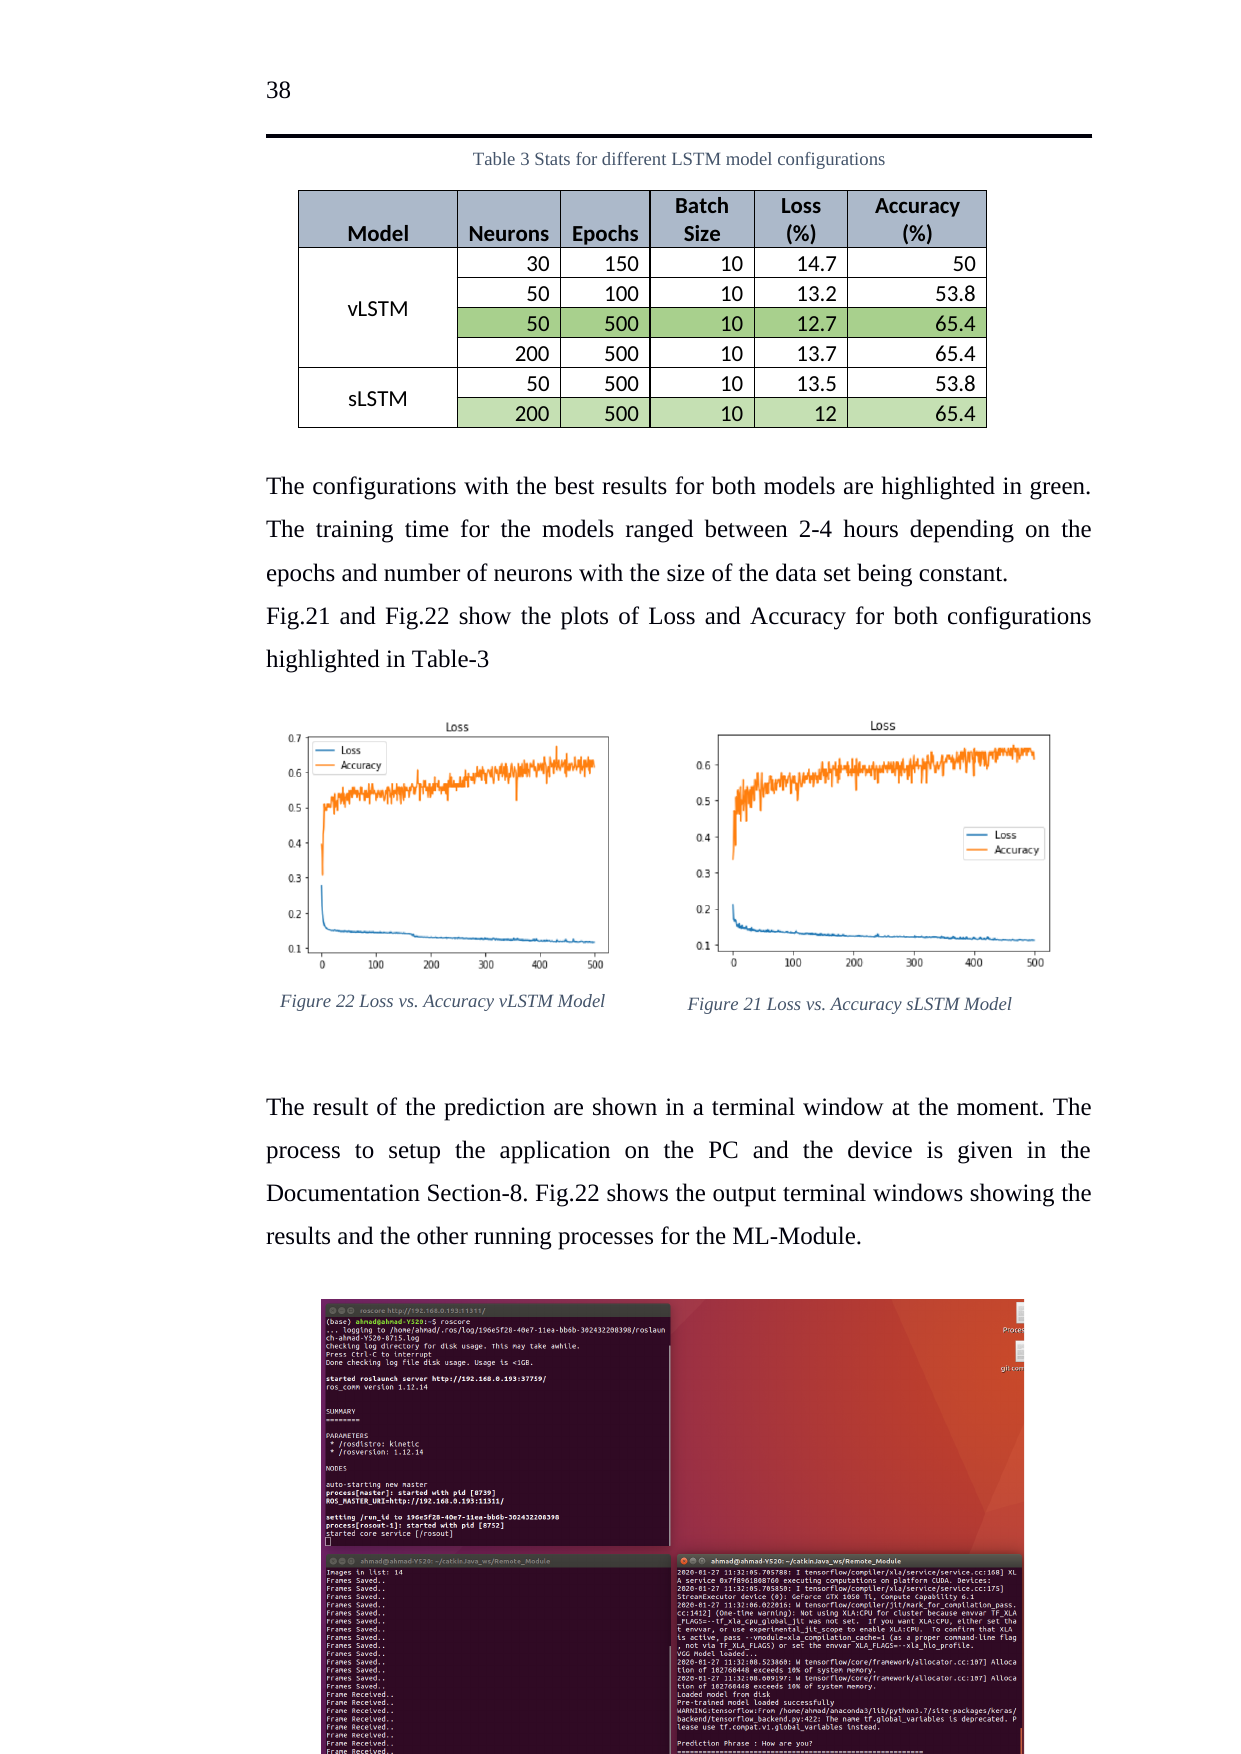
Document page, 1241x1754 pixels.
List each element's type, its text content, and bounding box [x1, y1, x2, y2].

table_cell 500 [561, 368, 649, 397]
table_cell 200 [458, 338, 560, 367]
text The configurations with the best results for both models are highlighted in green. The training time for the models ranged between 2-4 hours depending on the epochs and number of neurons with the size of the data set being constant. [266, 471, 1092, 586]
table_cell 53.8 [848, 368, 986, 397]
table_cell 10 [651, 248, 754, 277]
table_cell 50 [458, 368, 560, 397]
table_cell 200 [458, 398, 560, 427]
table_cell 10 [651, 278, 754, 307]
table_cell 12 [755, 398, 847, 427]
table_cell 50 [848, 248, 986, 277]
table_cell 150 [561, 248, 649, 277]
table_header Epochs [561, 191, 649, 247]
table_cell sLSTM [299, 368, 457, 427]
table_header Batch Size [651, 191, 754, 247]
table_cell 500 [561, 308, 649, 337]
table_cell 13.7 [755, 338, 847, 367]
table_cell 12.7 [755, 308, 847, 337]
table_cell 10 [651, 338, 754, 367]
table_header Model [299, 191, 457, 247]
table_header Loss (%) [755, 191, 847, 247]
table_cell 65.4 [848, 338, 986, 367]
table_cell 14.7 [755, 248, 847, 277]
table_header Accuracy (%) [848, 191, 986, 247]
table_cell 100 [561, 278, 649, 307]
table_cell 53.8 [848, 278, 986, 307]
picture [280, 712, 631, 976]
table_cell 500 [561, 338, 649, 367]
table_cell 500 [561, 398, 649, 427]
table_cell 13.2 [755, 278, 847, 307]
table_cell vLSTM [299, 248, 457, 367]
text Table 3 Stats for different LSTM model configurations [266, 148, 1092, 169]
table_cell 30 [458, 248, 560, 277]
table_cell 65.4 [848, 398, 986, 427]
table_cell 10 [651, 368, 754, 397]
table_cell 10 [651, 398, 754, 427]
table_header Neurons [458, 191, 560, 247]
picture [687, 711, 1066, 978]
table_cell 50 [458, 278, 560, 307]
table_cell 65.4 [848, 308, 986, 337]
text Fig.21 and Fig.22 show the plots of Loss and Accuracy for both configurations highlighted in Table-3 [266, 601, 1092, 673]
table_cell 50 [458, 308, 560, 337]
picture [321, 1299, 1025, 1754]
table_cell 13.5 [755, 368, 847, 397]
table_cell 10 [651, 308, 754, 337]
